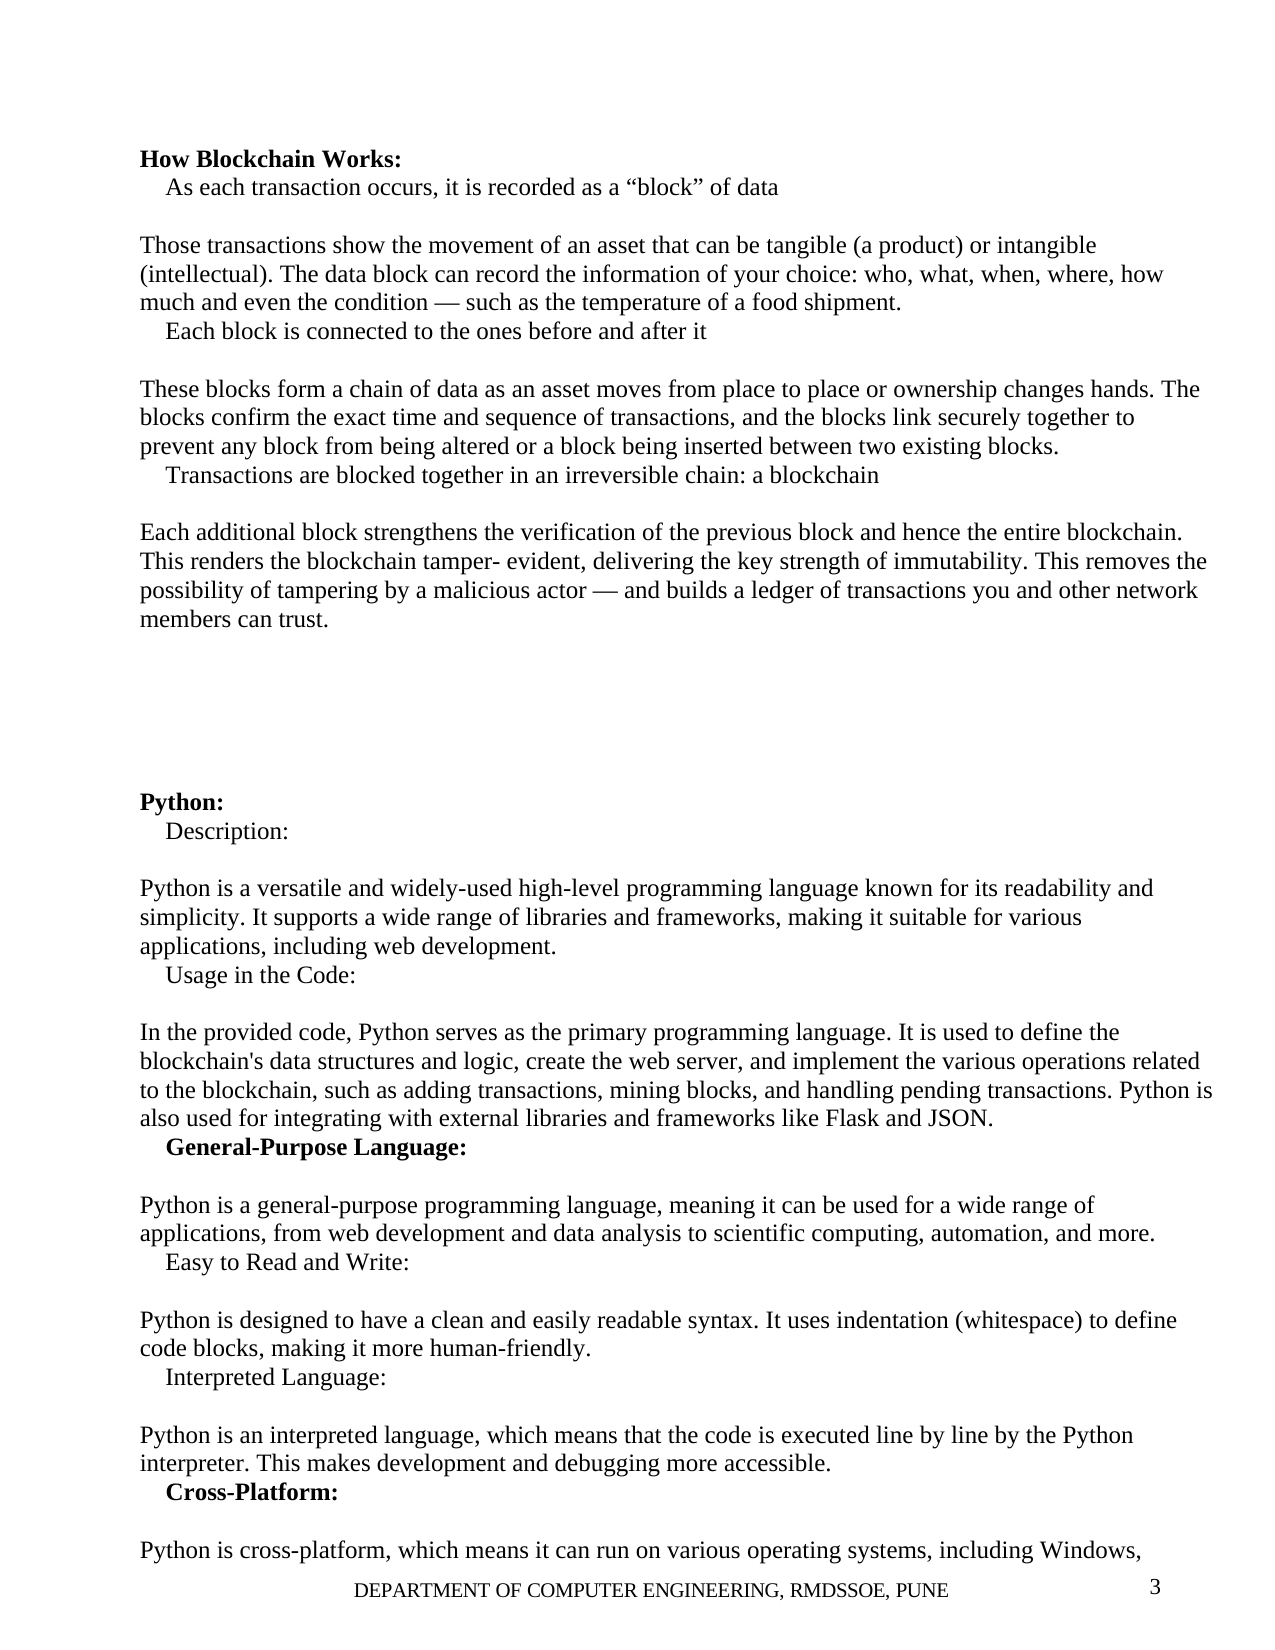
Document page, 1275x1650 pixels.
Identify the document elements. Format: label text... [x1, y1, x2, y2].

text These blocks form a chain of data as an asset moves from place to place or ownership changes hands. The blocks confirm the exact time and sequence of transactions, and the blocks link securely together to prevent any block from being altered or a block being inserted between two existing blocks. [139, 374, 1214, 460]
text Python is a versatile and widely-used high-level programming language known for its readability and simplicity. It supports a wide range of libraries and frameworks, making it suitable for various applications, including web development. [139, 873, 1214, 960]
text  Interpreted Language: [139, 1362, 1214, 1391]
text Python is a general-purpose programming language, meaning it can be used for a wide range of applications, from web development and data analysis to scientific computing, automation, and more. [139, 1190, 1214, 1247]
text  Usage in the Code: [139, 960, 1214, 988]
text Each additional block strengthens the verification of the previous block and hence the entire blockchain. This renders the blockchain tamper- evident, delivering the key strength of immutability. This removes the possibility of tampering by a malicious actor — and builds a ledger of transactions you and other network members can trust. [139, 517, 1214, 632]
text  Description: [139, 816, 1214, 845]
text  As each transaction occurs, it is recorded as a “block” of data [139, 172, 1214, 201]
text  Each block is connected to the ones before and after it [139, 316, 1214, 345]
text  Cross-Platform: [139, 1477, 1214, 1506]
text Python is designed to have a clean and easily readable syntax. It uses indentation (whitespace) to define code blocks, making it more human-friendly. [139, 1305, 1214, 1362]
text  Easy to Read and Write: [139, 1247, 1214, 1276]
text How Blockchain Works: [139, 144, 1214, 172]
text  Transactions are blocked together in an irreversible chain: a blockchain [139, 460, 1214, 489]
text Those transactions show the movement of an asset that can be tangible (a product) or intangible (intellectual). The data block can record the information of your choice: who, what, when, where, how much and even the condition — such as the temperature of a food shipment. [139, 230, 1214, 316]
text Python: [139, 787, 1214, 816]
text  General-Purpose Language: [139, 1132, 1214, 1161]
text Python is an interpreted language, which means that the code is executed line by line by the Python interpreter. This makes development and debugging more accessible. [139, 1420, 1214, 1477]
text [139, 1535, 1214, 1563]
text In the provided code, Python serves as the primary programming language. It is used to define the blockchain's data structures and logic, create the web server, and implement the various operations related to the blockchain, such as adding transactions, mining blocks, and handling pending transactions. Python is also used for integrating with external libraries and frameworks like Flask and JSON. [139, 1017, 1214, 1132]
